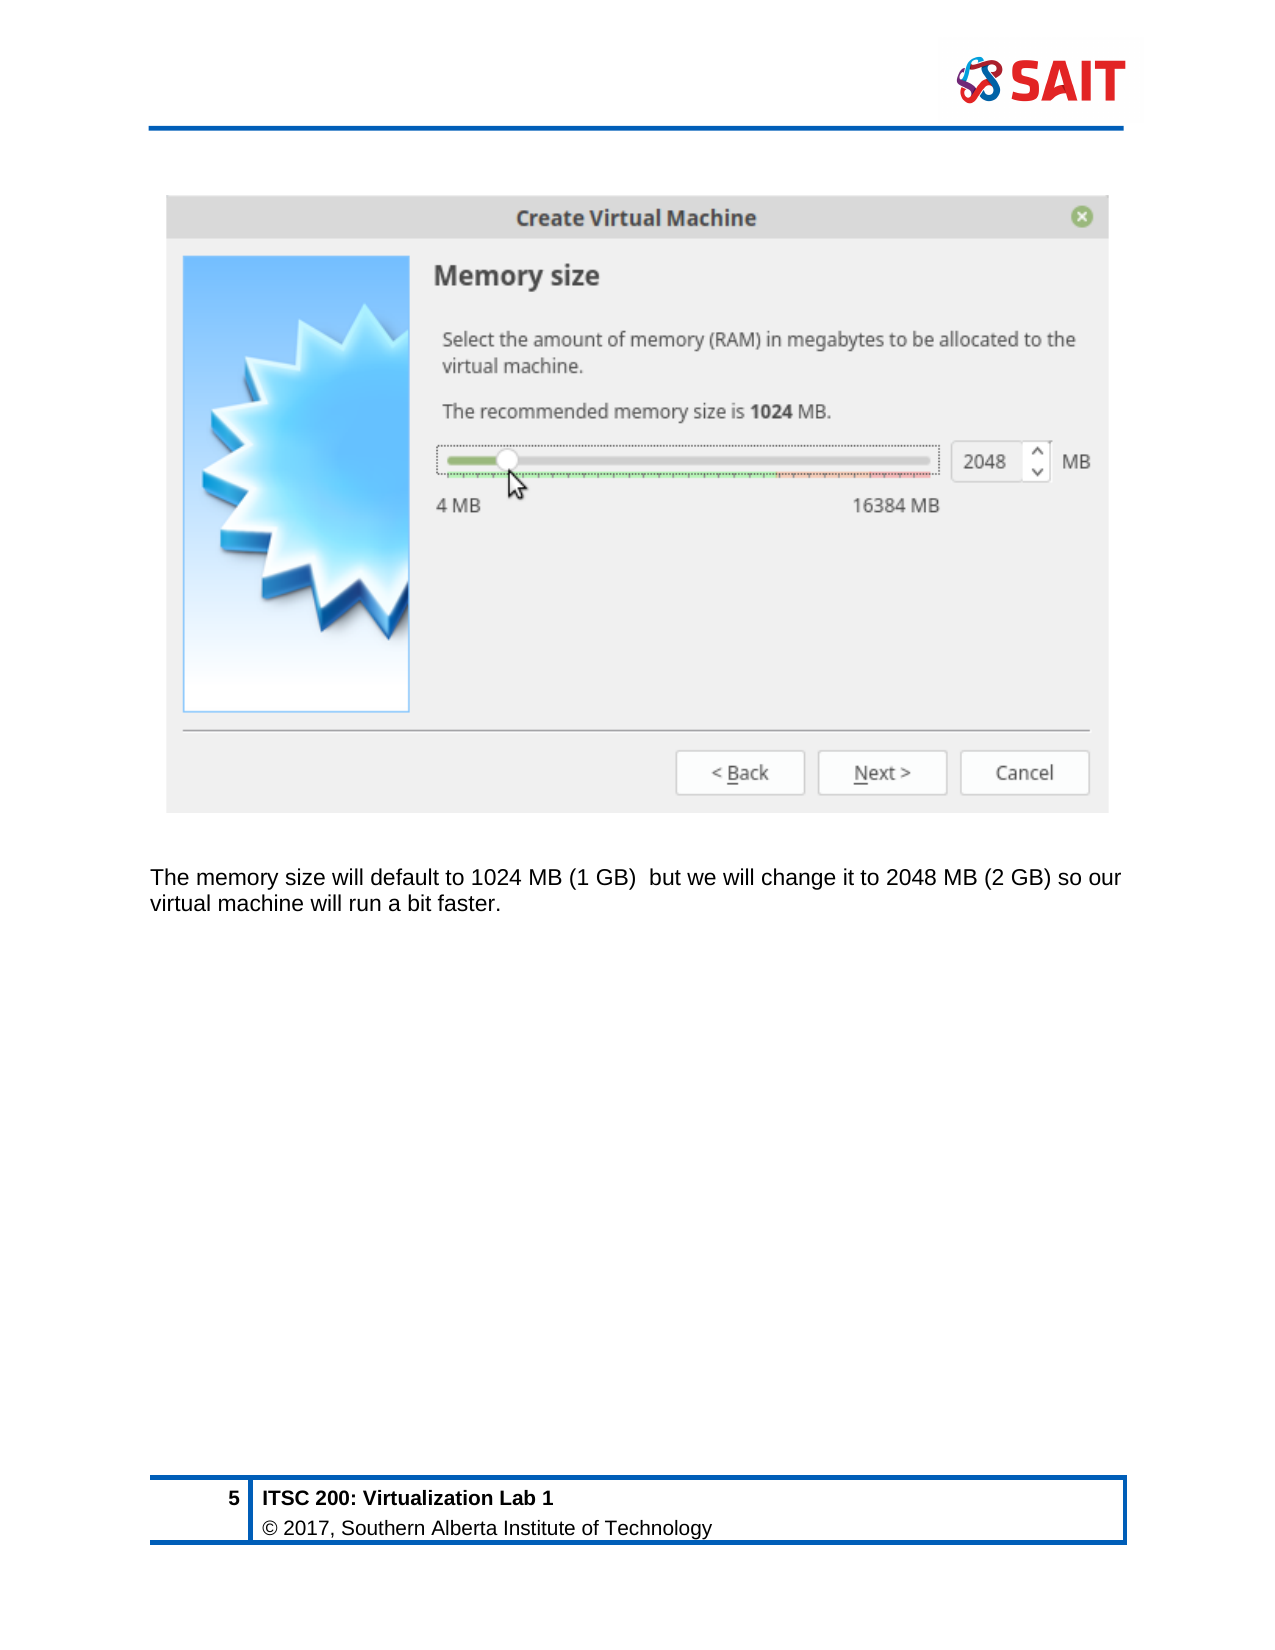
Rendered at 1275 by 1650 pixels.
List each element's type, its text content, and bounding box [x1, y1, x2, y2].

picture [166, 195, 1109, 813]
subtitle The memory size will default to 1024 MB (1 GB) but we will change it to 2048 MB (2 GB) so our virtual machine will run a bit faster. [150, 864, 1125, 916]
picture [937, 37, 1145, 123]
